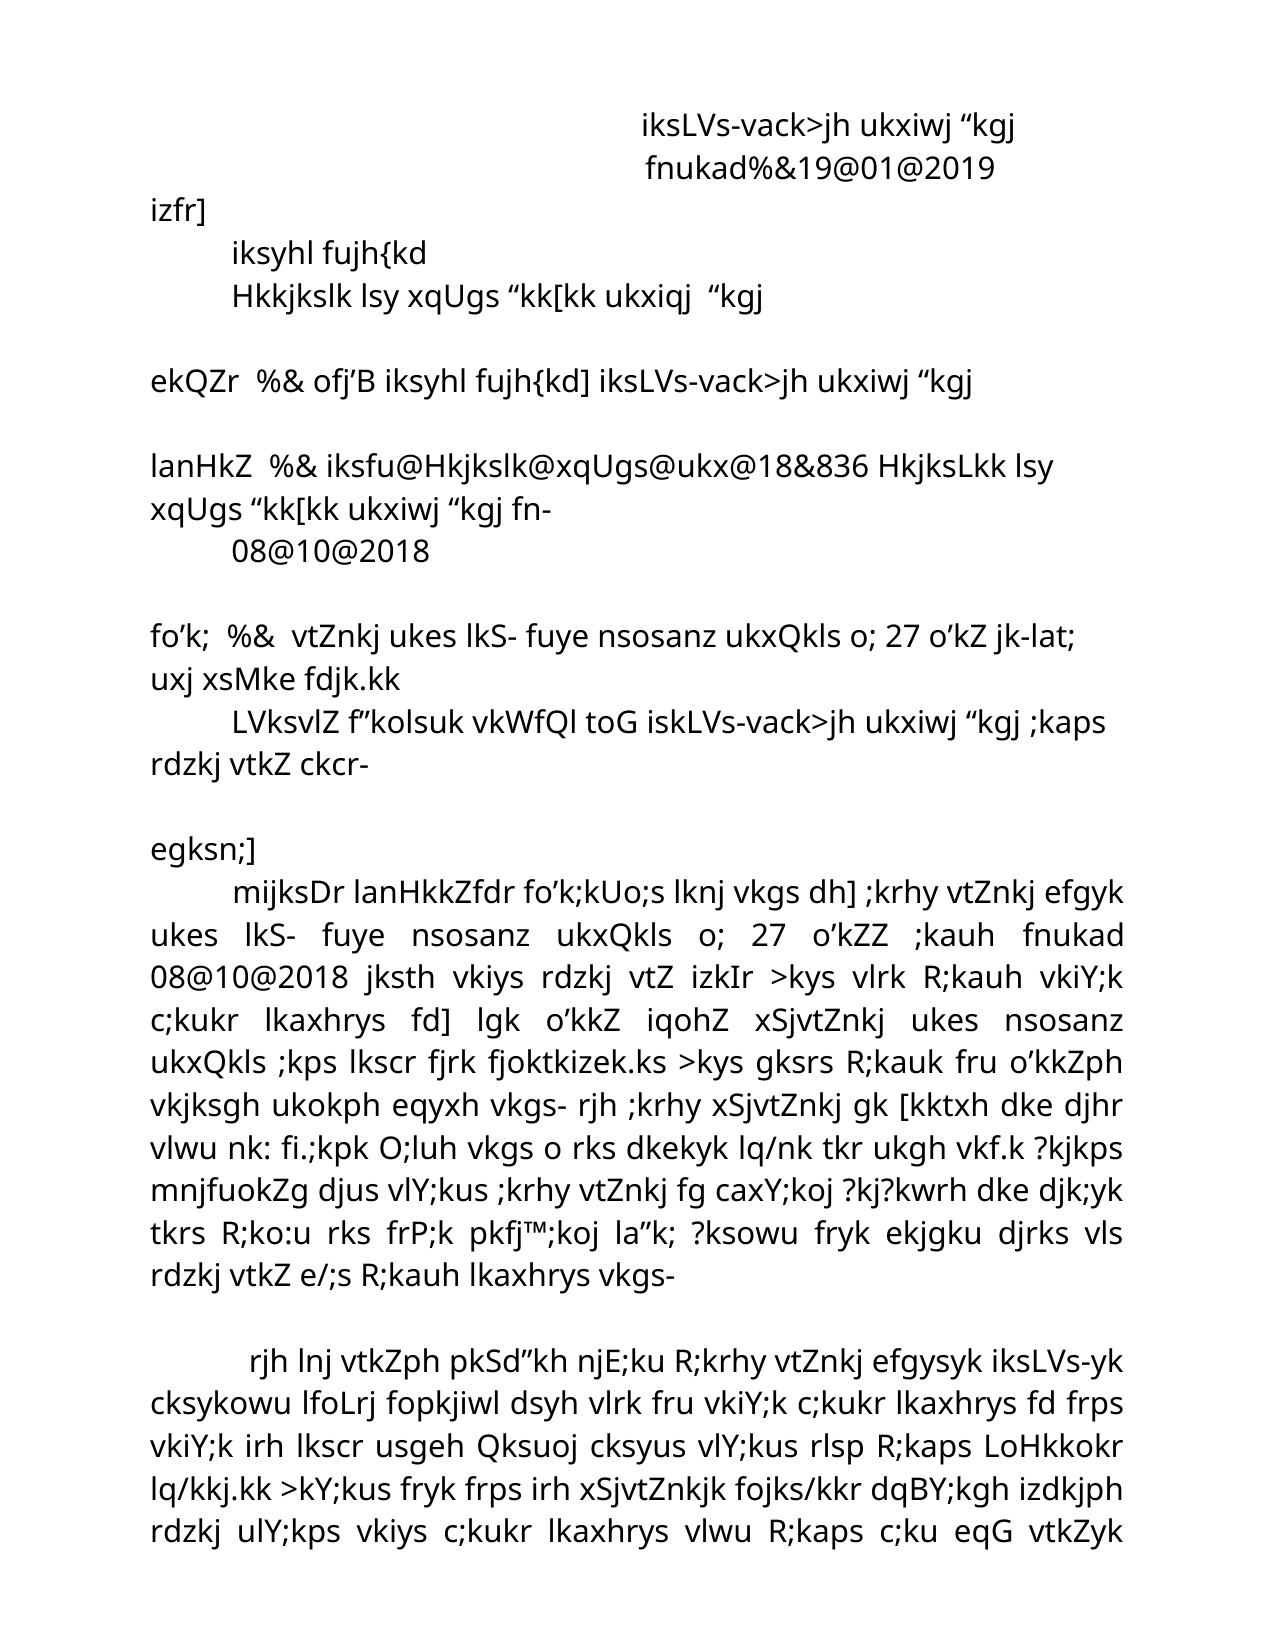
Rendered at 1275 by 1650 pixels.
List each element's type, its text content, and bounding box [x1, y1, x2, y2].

text Hkkjkslk lsy xqUgs “kk[kk ukxiqj “kgj [150, 273, 1125, 316]
text ekQZr %& ofj’B iksyhl fujh{kd] iksLVs-vack>jh ukxiwj “kgj [150, 359, 1125, 401]
text lanHkZ %& iksfu@Hkjkslk@xqUgs@ukx@18&836 HkjksLkk lsy xqUgs “kk[kk ukxiwj “kgj fn- [150, 444, 1125, 529]
text 08@10@2018 [150, 529, 1125, 572]
text mijksDr lanHkkZfdr fo’k;kUo;s lknj vkgs dh] ;krhy vtZnkj efgyk ukes lkS- fuye nsosanz ukxQkls o; 27 o’kZZ ;kauh fnukad 08@10@2018 jksth vkiys rdzkj vtZ izkIr >kys vlrk R;kauh vkiY;k c;kukr lkaxhrys fd] lgk o’kkZ iqohZ xSjvtZnkj ukes nsosanz ukxQkls ;kps lkscr fjrk fjoktkizek.ks >kys gksrs R;kauk fru o’kkZph vkjksgh ukokph eqyxh vkgs- rjh ;krhy xSjvtZnkj gk [kktxh dke djhr vlwu nk: fi.;kpk O;luh vkgs o rks dkekyk lq/nk tkr ukgh vkf.k ?kjkps mnjfuokZg djus vlY;kus ;krhy vtZnkj fg caxY;koj ?kj?kwrh dke djk;yk tkrs R;ko:u rks frP;k pkfj™;koj la”k; ?ksowu fryk ekjgku djrks vls rdzkj vtkZ e/;s R;kauh lkaxhrys vkgs- [150, 870, 1125, 1296]
text iksyhl fujh{kd [150, 231, 1125, 273]
text izfr] [150, 188, 1125, 231]
text LVksvlZ f”kolsuk vkWfQl toG iskLVs-vack>jh ukxiwj “kgj ;kaps rdzkj vtkZ ckcr- [150, 699, 1125, 785]
text fo’k; %& vtZnkj ukes lkS- fuye nsosanz ukxQkls o; 27 o’kZ jk-lat; uxj xsMke fdjk.kk [150, 614, 1125, 699]
text fnukad%&19@01@2019 [150, 146, 1125, 188]
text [150, 1339, 1125, 1552]
text iksLVs-vack>jh ukxiwj “kgj [150, 103, 1125, 146]
text egksn;] [150, 827, 1125, 870]
